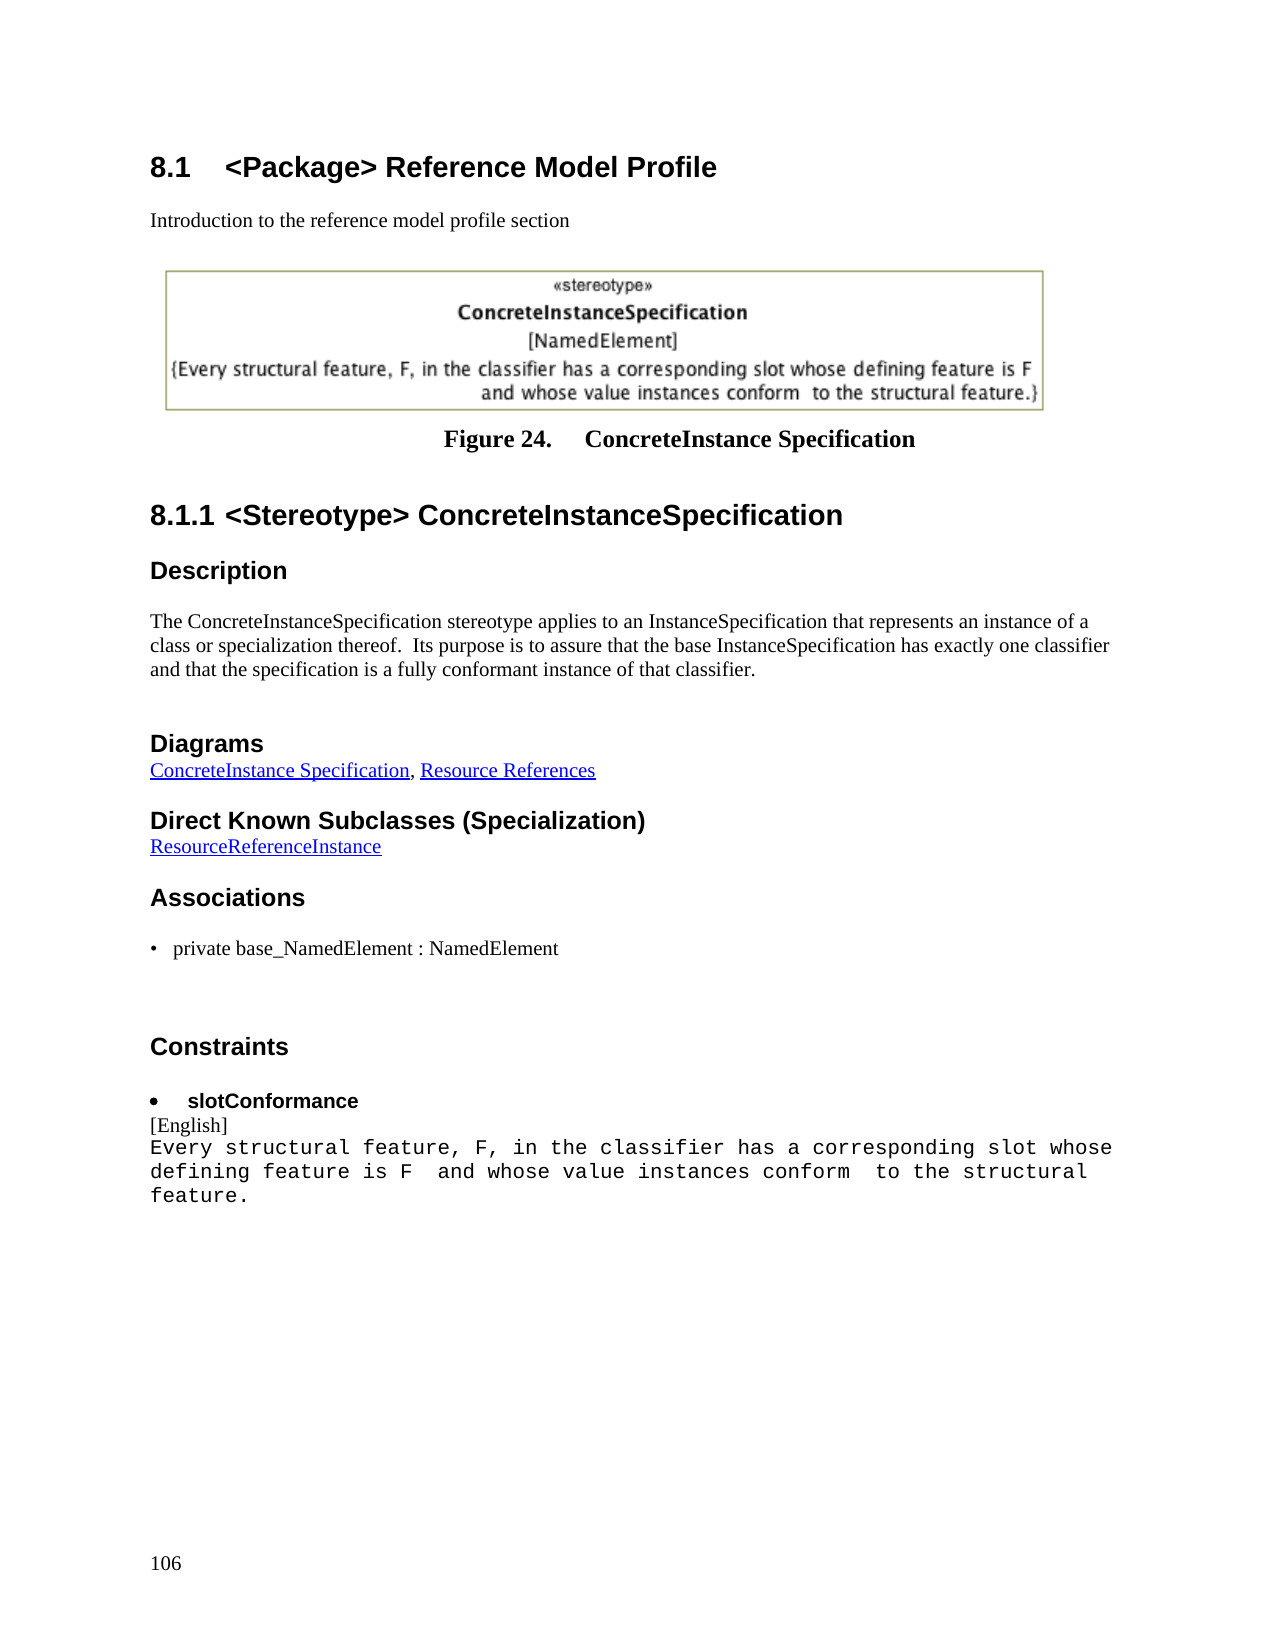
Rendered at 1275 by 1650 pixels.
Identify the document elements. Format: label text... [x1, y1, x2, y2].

text Direct Known Subclasses (Specialization) [150, 806, 1125, 834]
text Introduction to the reference model profile section [150, 208, 1125, 232]
text Diagrams [150, 729, 1125, 758]
text Constraints [150, 1032, 1125, 1060]
text ResourceReferenceInstance [150, 834, 1125, 858]
picture [150, 255, 1058, 425]
subtitle <Stereotype> ConcreteInstanceSpecification [150, 498, 1125, 532]
text The ConcreteInstanceSpecification stereotype applies to an InstanceSpecification that represents an instance of a class or specialization thereof. Its purpose is to assure that the base InstanceSpecification has exactly one classifier and that the specification is a fully conformant instance of that classifier. [150, 608, 1125, 681]
text Associations [150, 883, 1125, 911]
text ConcreteInstance Specification, Resource References [150, 758, 1125, 782]
text Description [150, 556, 1125, 584]
subtitle <Package> Reference Model Profile [150, 150, 1125, 183]
text • private base_NamedElement : NamedElement [150, 935, 1125, 959]
text Every structural feature, F, in the classifier has a corresponding slot whose defining feature is F and whose value instances conform to the structural feature. [150, 1137, 1125, 1208]
text [English] [150, 1113, 1125, 1137]
list ConcreteInstance Specification [234, 424, 1125, 453]
list slotConformance [150, 1089, 1125, 1113]
